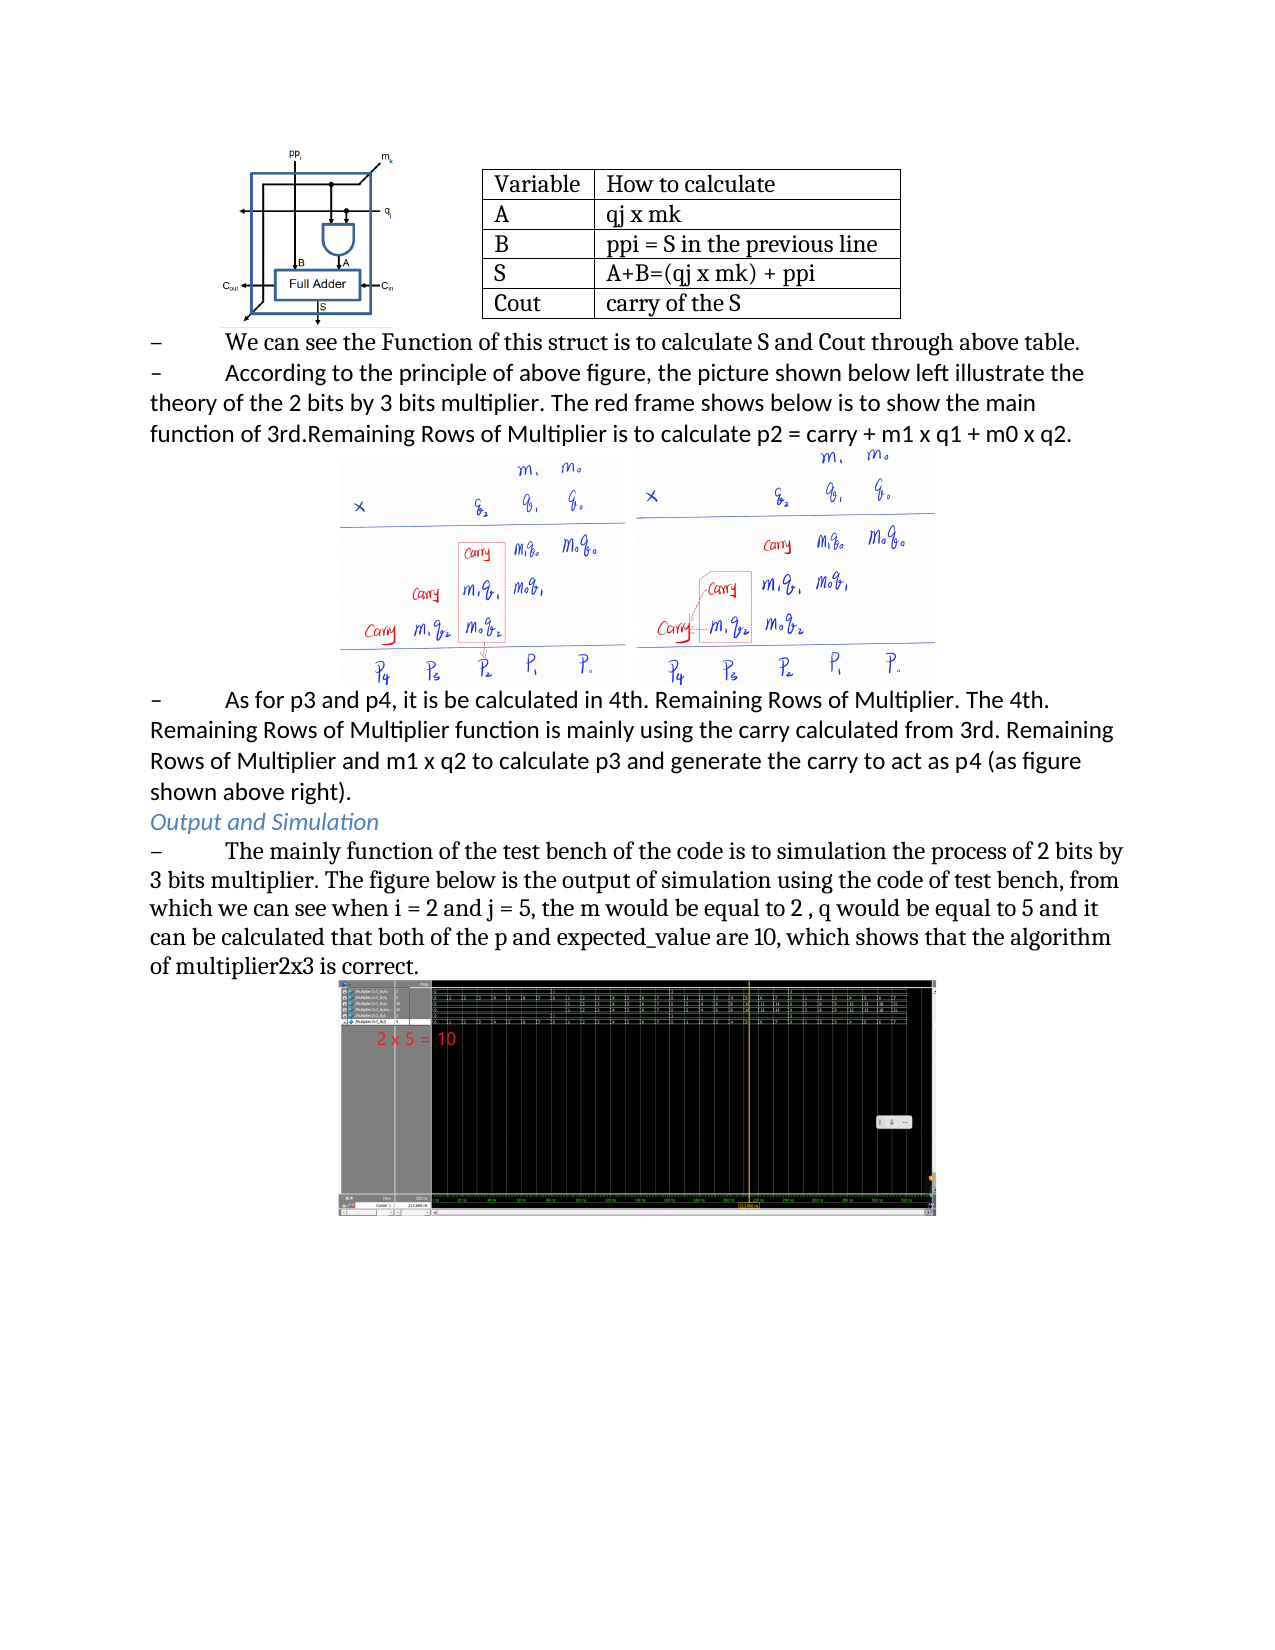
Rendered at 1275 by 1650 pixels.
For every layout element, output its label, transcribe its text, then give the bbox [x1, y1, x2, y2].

table_cell B [483, 230, 594, 258]
table_cell A [483, 200, 594, 228]
picture [338, 980, 937, 1216]
picture [221, 150, 394, 328]
table_cell qj x mk [595, 200, 900, 228]
table_header Variable [483, 170, 594, 199]
table_cell S [483, 259, 594, 288]
list The mainly function of the test bench of the code is to simulation the process of 2 bits by 3 bits multiplier. The figure below is the output of simulation using the code of test bench, from which we can see when i = 2 and j = 5, the m would be equal to 2 , q would be equal to 5 and it can be calculated that both of the p and expected_value are 10, which shows that the algorithm of multiplier2x3 is correct. [150, 837, 1125, 981]
subtitle As for p3 and p4, it is be calculated in 4th. Remaining Rows of Multiplier. The 4th. Remaining Rows of Multiplier function is mainly using the carry calculated from 3rd. Remaining Rows of Multiplier and m1 x q2 to calculate p3 and generate the carry to act as p4 (as figure shown above right). [150, 684, 1125, 806]
subtitle Output and Simulation [150, 806, 1125, 837]
table_cell ppi = S in the previous line [595, 230, 900, 258]
table_header How to calculate [595, 170, 900, 199]
table_cell A+B=(qj x mk) + ppi [595, 259, 900, 288]
picture [340, 457, 626, 685]
subtitle According to the principle of above figure, the picture shown below left illustrate the theory of the 2 bits by 3 bits multiplier. The red frame shows below is to show the main function of 3rd.Remaining Rows of Multiplier is to calculate p2 = carry + m1 x q1 + m0 x q2. [150, 357, 1125, 448]
table_cell carry of the S [595, 289, 900, 318]
table_cell Cout [483, 289, 594, 318]
list We can see the Function of this struct is to calculate S and Cout through above table. [150, 328, 1125, 357]
picture [636, 448, 936, 685]
